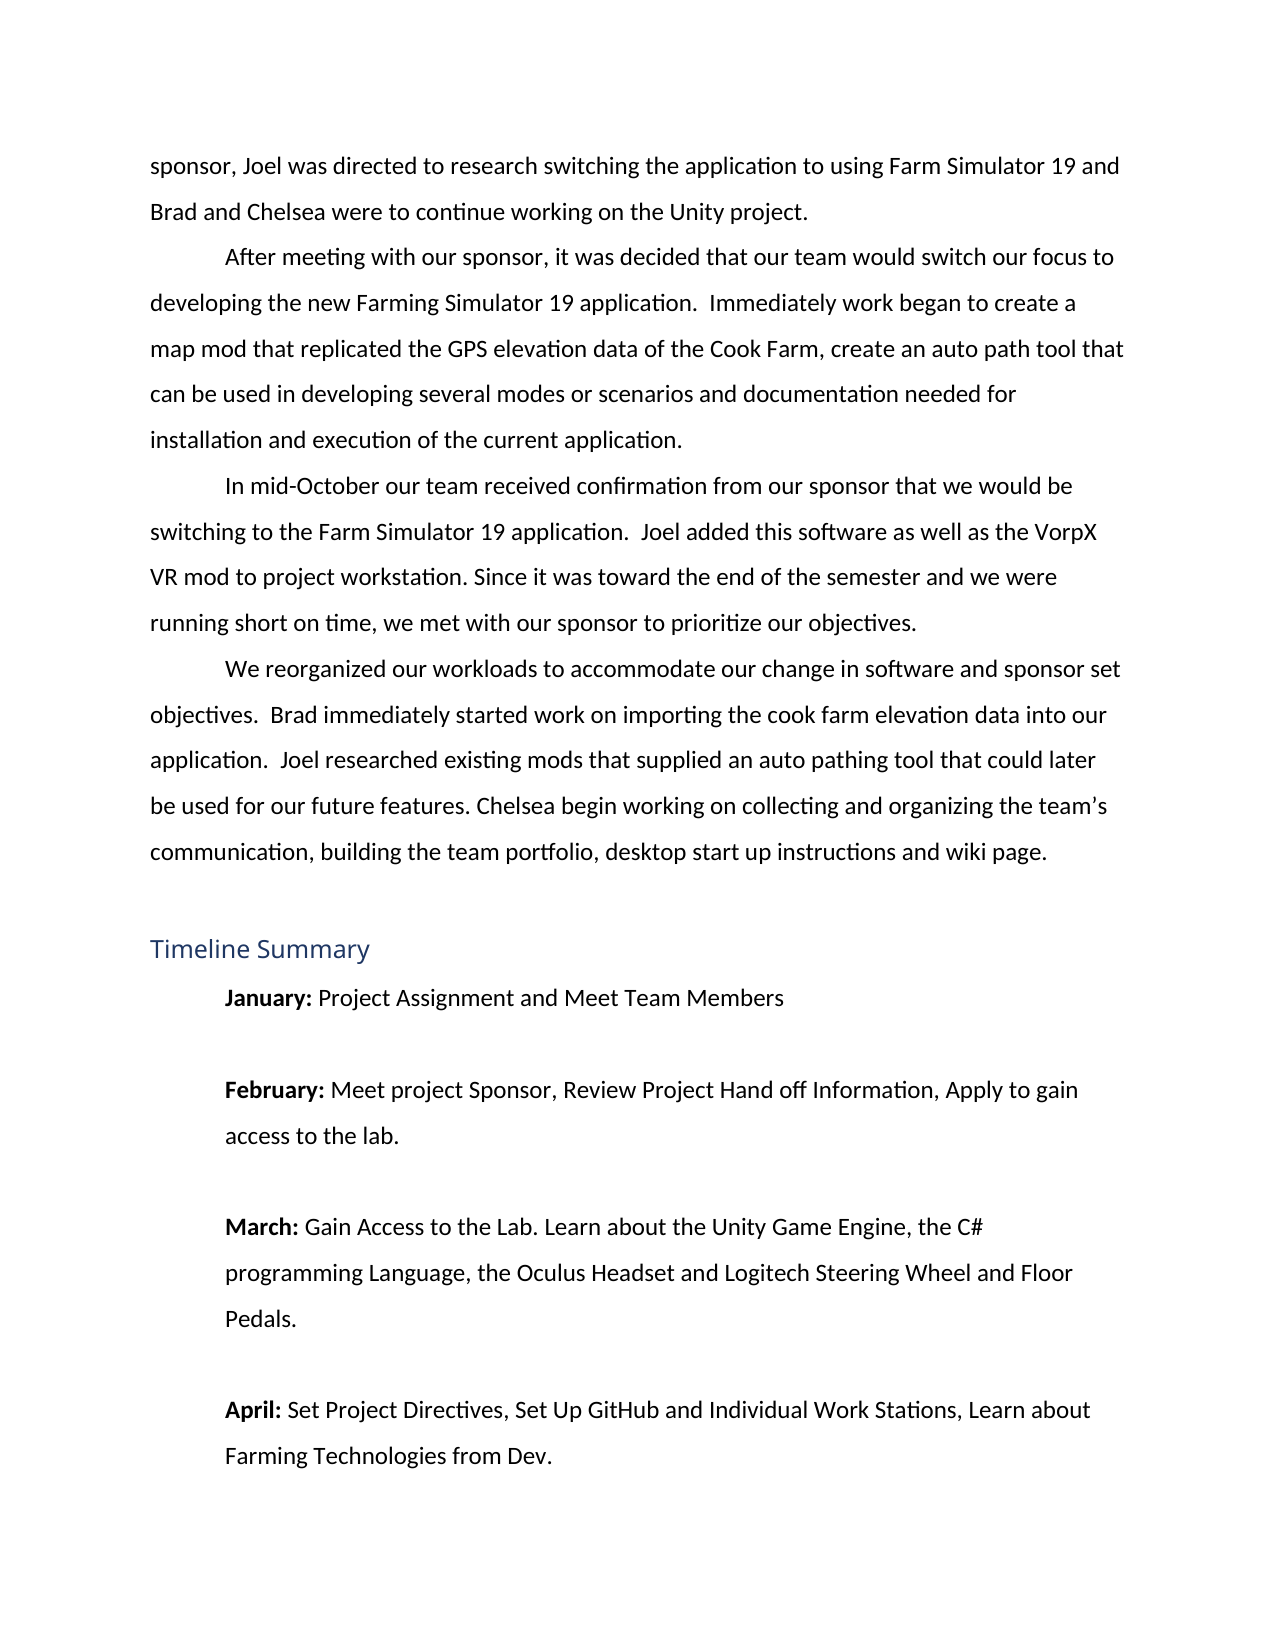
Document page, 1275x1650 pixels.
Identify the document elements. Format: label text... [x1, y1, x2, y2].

text March: Gain Access to the Lab. Learn about the Unity Game Engine, the C# programming Language, the Oculus Headset and Logitech Steering Wheel and Floor Pedals. [225, 1211, 1125, 1333]
text April: Set Project Directives, Set Up GitHub and Individual Work Stations, Learn about Farming Technologies from Dev. [225, 1394, 1125, 1470]
text In mid-October our team received confirmation from our sponsor that we would be switching to the Farm Simulator 19 application. Joel added this software as well as the VorpX VR mod to project workstation. Since it was toward the end of the semester and we were running short on time, we met with our sponsor to prioritize our objectives. [150, 470, 1125, 638]
subtitle Timeline Summary [150, 932, 1125, 966]
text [150, 150, 1125, 226]
text January: Project Assignment and Meet Team Members [225, 983, 1125, 1013]
text February: Meet project Sponsor, Review Project Hand off Information, Apply to gain access to the lab. [225, 1074, 1125, 1150]
text We reorganized our workloads to accommodate our change in software and sponsor set objectives. Brad immediately started work on importing the cook farm elevation data into our application. Joel researched existing mods that supplied an auto pathing tool that could later be used for our future features. Chelsea begin working on collecting and organizing the team’s communication, building the team portfolio, desktop start up instructions and wiki page. [150, 653, 1125, 866]
text After meeting with our sponsor, it was decided that our team would switch our focus to developing the new Farming Simulator 19 application. Immediately work began to create a map mod that replicated the GPS elevation data of the Cook Farm, create an auto path tool that can be used in developing several modes or scenarios and documentation needed for installation and execution of the current application. [150, 241, 1125, 455]
